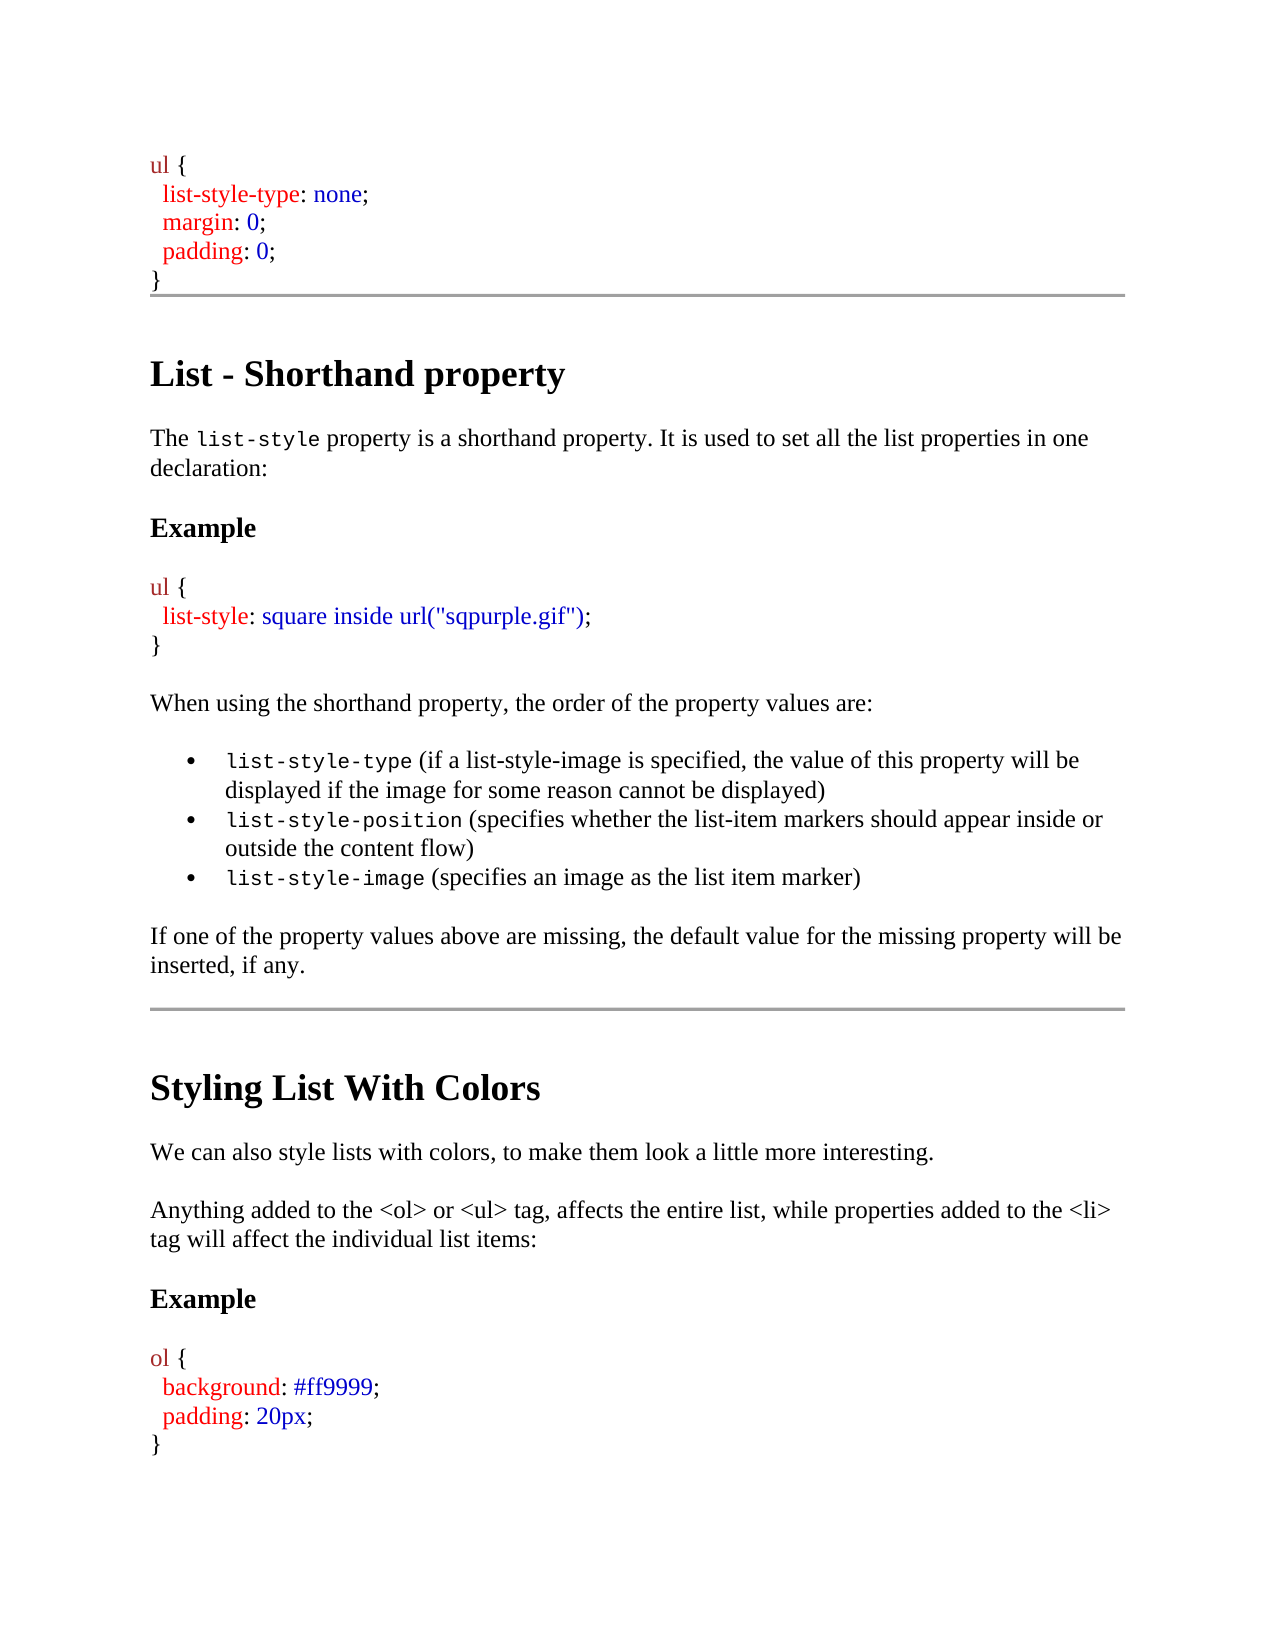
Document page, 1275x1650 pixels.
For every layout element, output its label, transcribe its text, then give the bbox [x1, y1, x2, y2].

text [150, 1343, 1125, 1487]
text We can also style lists with colors, to make them look a little more interesting. [150, 1137, 1125, 1166]
text The list-style property is a shorthand property. It is used to set all the list properties in one declaration: [150, 423, 1125, 482]
list list-style-position (specifies whether the list-item markers should appear inside or outside the content flow) [187, 804, 1125, 862]
list list-style-image (specifies an image as the list item marker) [187, 862, 1125, 892]
text List - Shorthand property [150, 351, 1125, 394]
text Example [150, 1282, 1125, 1314]
list list-style-type (if a list-style-image is specified, the value of this property will be displayed if the image for some reason cannot be displayed) [187, 746, 1125, 804]
text Anything added to the <ol> or <ul> tag, affects the entire list, while properties added to the <li> tag will affect the individual list items: [150, 1195, 1125, 1253]
text ul { list-style: square inside url("sqpurple.gif"); } [150, 572, 1125, 658]
text ul { list-style-type: none; margin: 0; padding: 0; } [150, 150, 1125, 293]
text Styling List With Colors [150, 1065, 1125, 1108]
text If one of the property values above are missing, the default value for the missing property will be inserted, if any. [150, 921, 1125, 978]
text When using the shorthand property, the order of the property values are: [150, 688, 1125, 716]
text Example [150, 511, 1125, 543]
